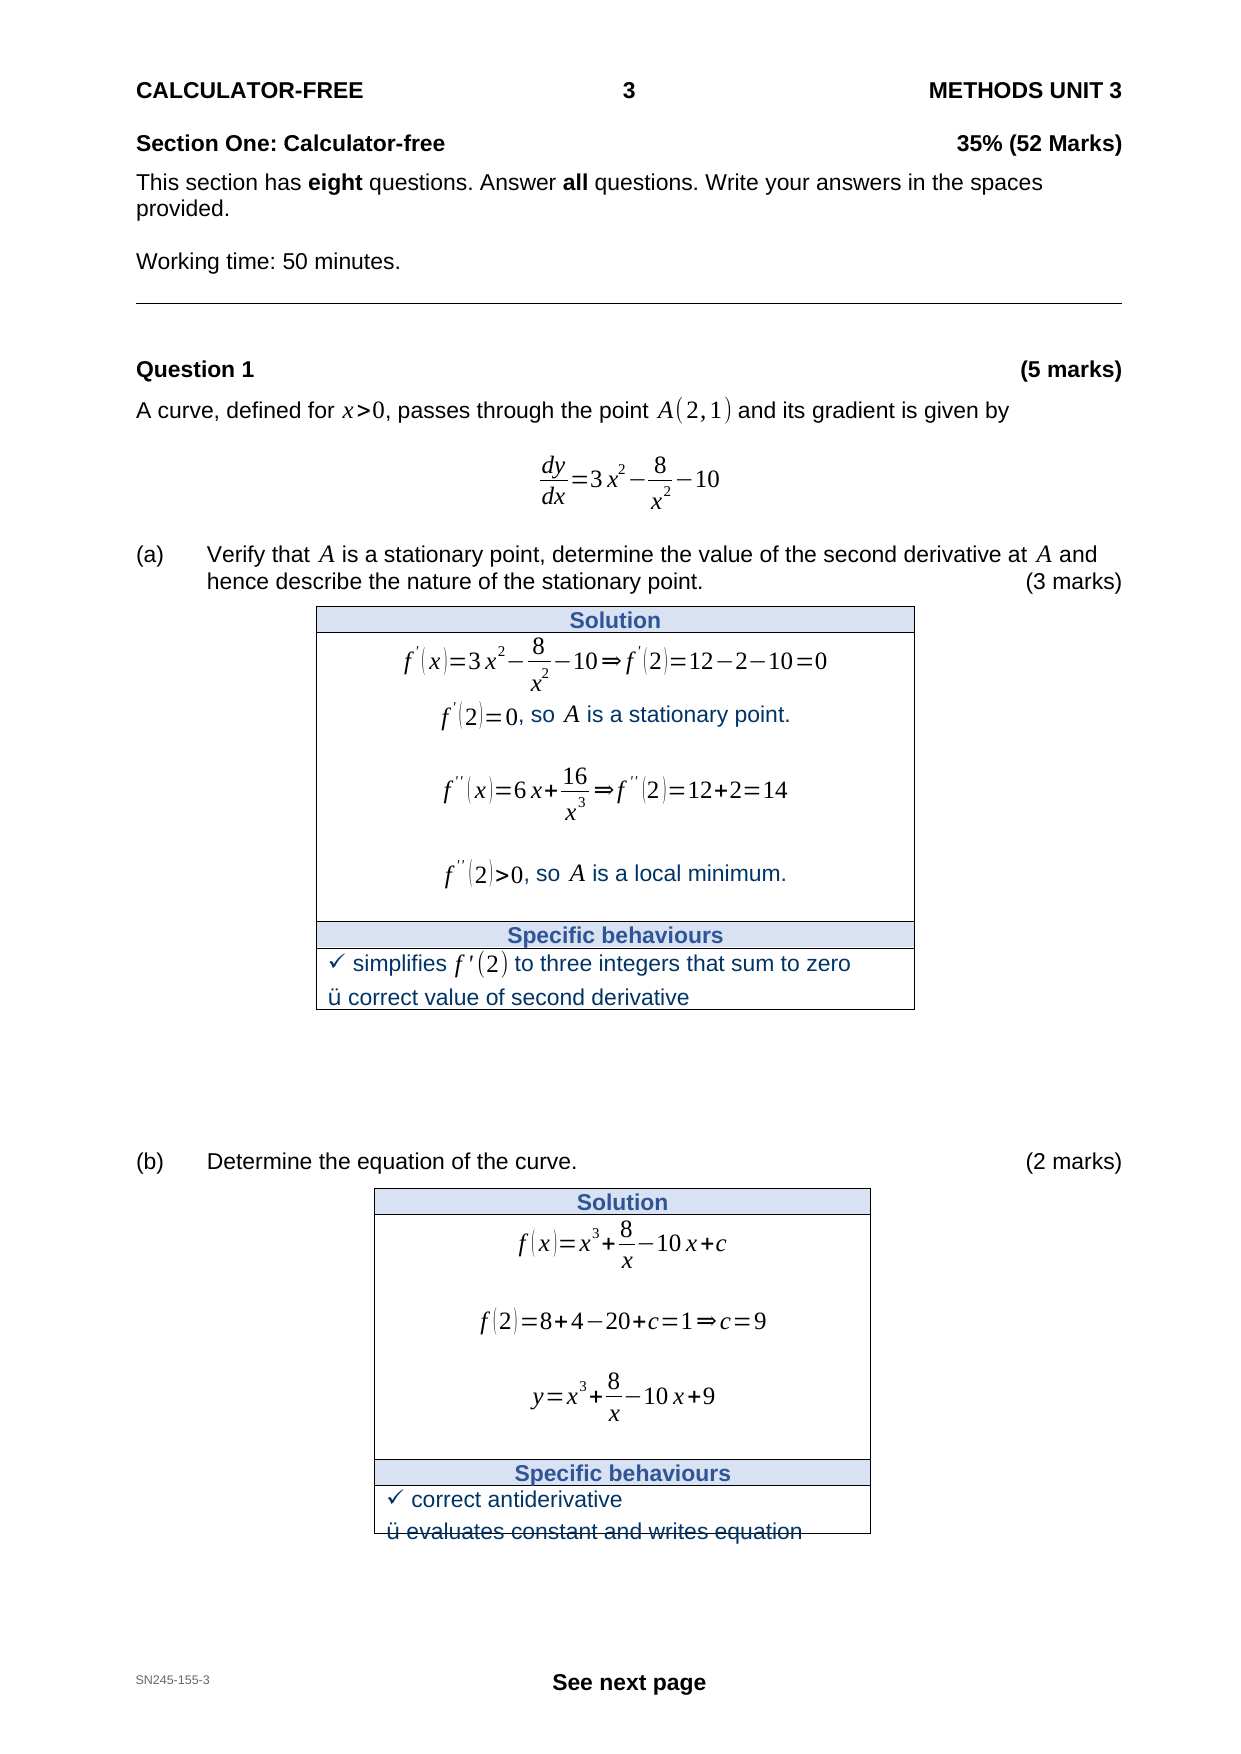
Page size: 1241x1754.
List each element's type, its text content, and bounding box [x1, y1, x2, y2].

text A curve, defined for , passes through the point and its gradient is given by [136, 395, 1122, 425]
text Section One: Calculator-free 35% (52 Marks) [136, 130, 1122, 156]
text Question 1 (5 marks) [136, 356, 1122, 383]
text Working time: 50 minutes. [136, 248, 1122, 274]
text (b) Determine the equation of the curve. (2 marks) [136, 1148, 1122, 1174]
text This section has eight questions. Answer all questions. Write your answers in the spaces provided. [136, 169, 1122, 221]
text (a) Verify that is a stationary point, determine the value of the second derivative at and hence describe the nature of the stationary point. (3 marks) [136, 540, 1122, 594]
